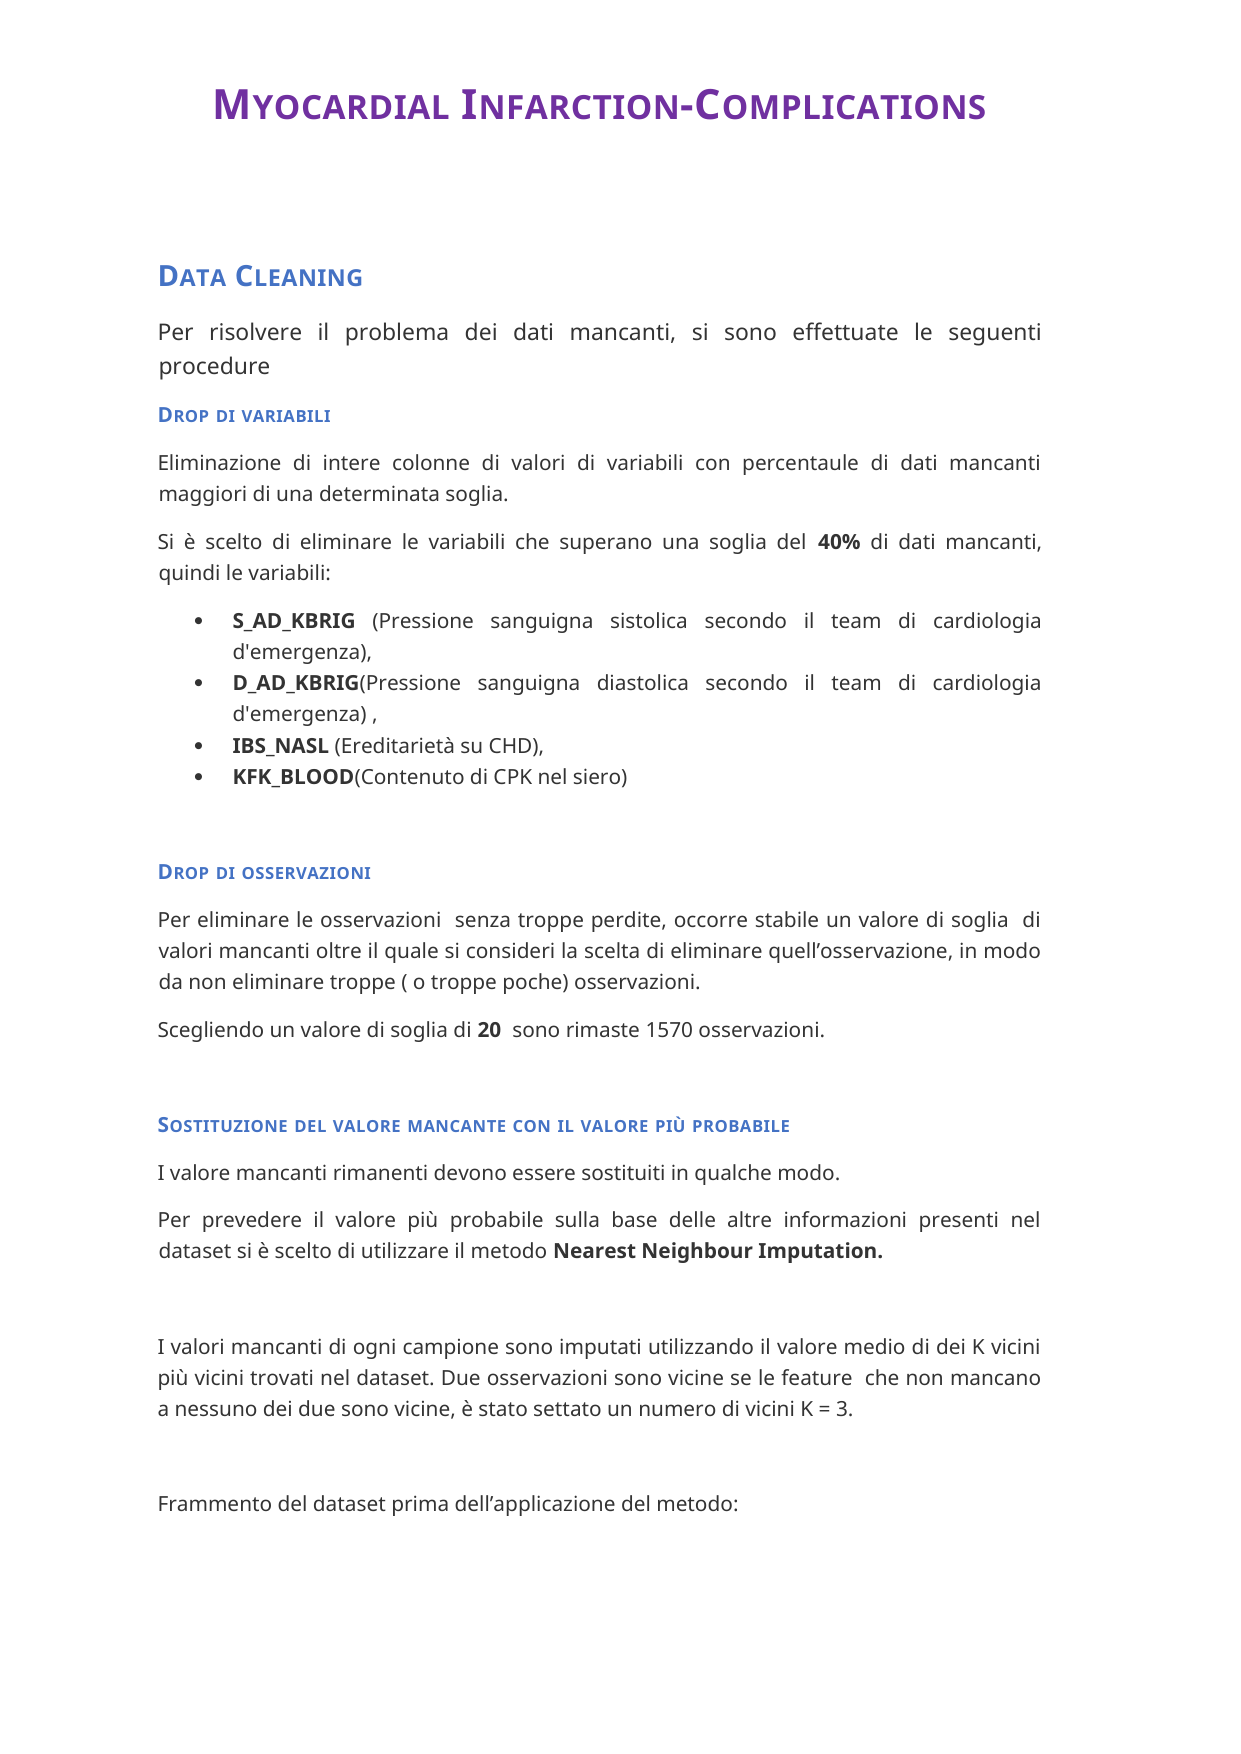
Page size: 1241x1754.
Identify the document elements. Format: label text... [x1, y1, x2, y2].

text Scegliendo un valore di soglia di 20 sono rimaste 1570 osservazioni. [157, 1015, 1042, 1043]
text Per eliminare le osservazioni senza troppe perdite, occorre stabile un valore di soglia di valori mancanti oltre il quale si consideri la scelta di eliminare quell’osservazione, in modo da non eliminare troppe ( o troppe poche) osservazioni. [157, 905, 1042, 996]
text Eliminazione di intere colonne di valori di variabili con percentaule di dati mancanti maggiori di una determinata soglia. [157, 448, 1042, 508]
text Data Cleaning [157, 255, 1042, 295]
text Si è scelto di eliminare le variabili che superano una soglia del 40% di dati mancanti, quindi le variabili: [157, 527, 1042, 587]
text I valore mancanti rimanenti devono essere sostituiti in qualche modo. [157, 1158, 1042, 1186]
text Per risolvere il problema dei dati mancanti, si sono effettuate le seguenti procedure [157, 315, 1042, 381]
text Drop di osservazioni [157, 857, 1042, 886]
list S_AD_KBRIG (Pressione sanguigna sistolica secondo il team di cardiologia d'emergenza), [195, 606, 1042, 666]
text Frammento del dataset prima dell’applicazione del metodo: [157, 1489, 1042, 1518]
text Drop di variabili [157, 401, 1042, 429]
text I valori mancanti di ogni campione sono imputati utilizzando il valore medio di dei K vicini più vicini trovati nel dataset. Due osservazioni sono vicine se le feature che non mancano a nessuno dei due sono vicine, è stato settato un numero di vicini K = 3. [157, 1332, 1042, 1423]
text Sostituzione del valore mancante con il valore più probabile [157, 1110, 1042, 1139]
text Per prevedere il valore più probabile sulla base delle altre informazioni presenti nel dataset si è scelto di utilizzare il metodo Nearest Neighbour Imputation. [157, 1205, 1042, 1265]
list D_AD_KBRIG(Pressione sanguigna diastolica secondo il team di cardiologia d'emergenza) , [195, 668, 1042, 728]
list IBS_NASL (Ereditarietà su CHD), [195, 731, 1042, 759]
list KFK_BLOOD(Contenuto di CPK nel siero) [195, 762, 1042, 791]
